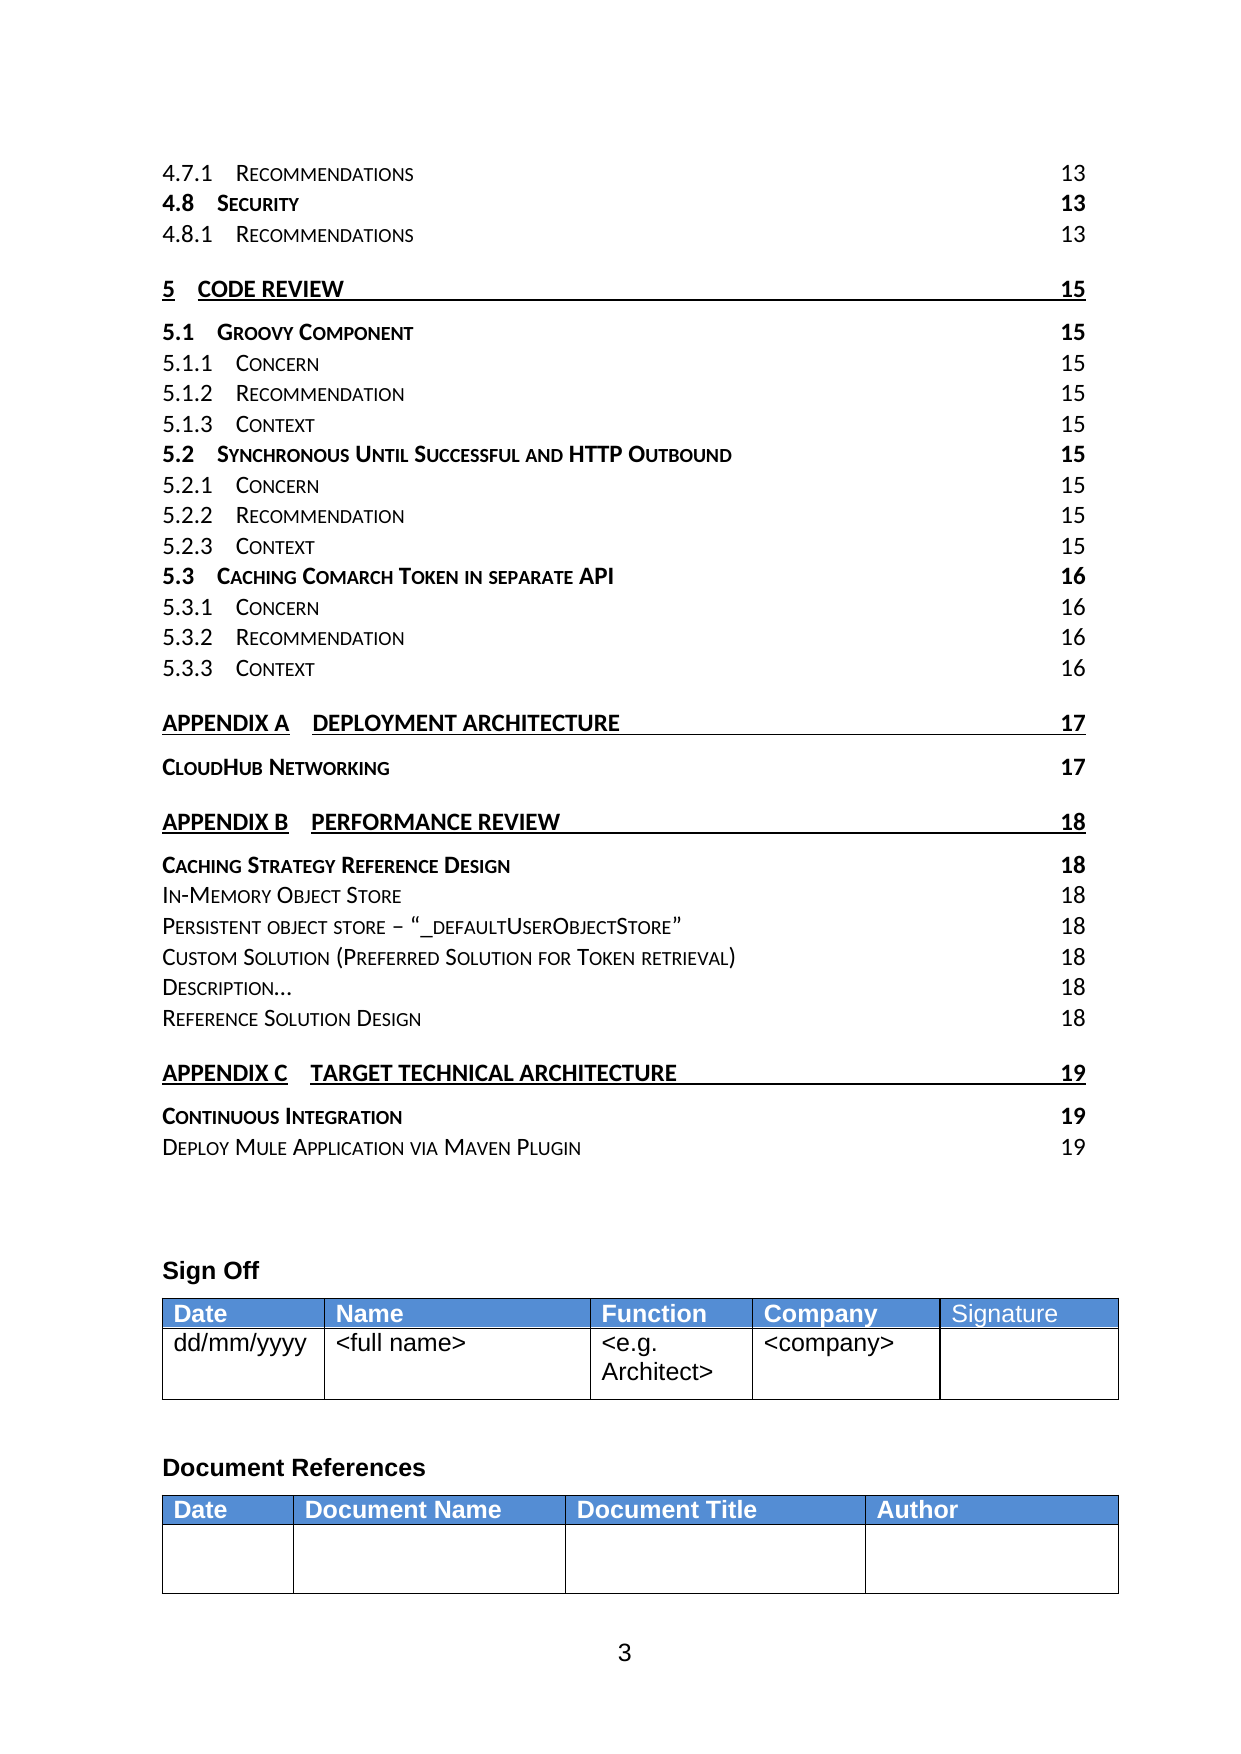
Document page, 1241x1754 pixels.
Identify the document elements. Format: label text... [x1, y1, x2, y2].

table_cell <e.g. Architect> [591, 1329, 752, 1398]
table_cell [941, 1329, 1118, 1398]
table_header Document Title [566, 1496, 865, 1524]
text Sign Off [162, 1256, 1087, 1285]
table_cell <company> [753, 1329, 939, 1398]
table_cell [566, 1525, 865, 1593]
table_header Date [163, 1496, 293, 1524]
text Document References [162, 1453, 1087, 1482]
table_cell <full name> [325, 1329, 590, 1398]
table_header Company [753, 1299, 939, 1327]
table_header Name [325, 1299, 590, 1327]
table_cell [866, 1525, 1118, 1593]
table_cell [294, 1525, 565, 1593]
table_header Function [591, 1299, 752, 1327]
table_cell dd/mm/yyyy [163, 1329, 324, 1398]
table_cell [163, 1525, 293, 1593]
table_header Signature [941, 1299, 1118, 1327]
table_header Document Name [294, 1496, 565, 1524]
table_header Date [163, 1299, 324, 1327]
table_header Author [866, 1496, 1118, 1524]
